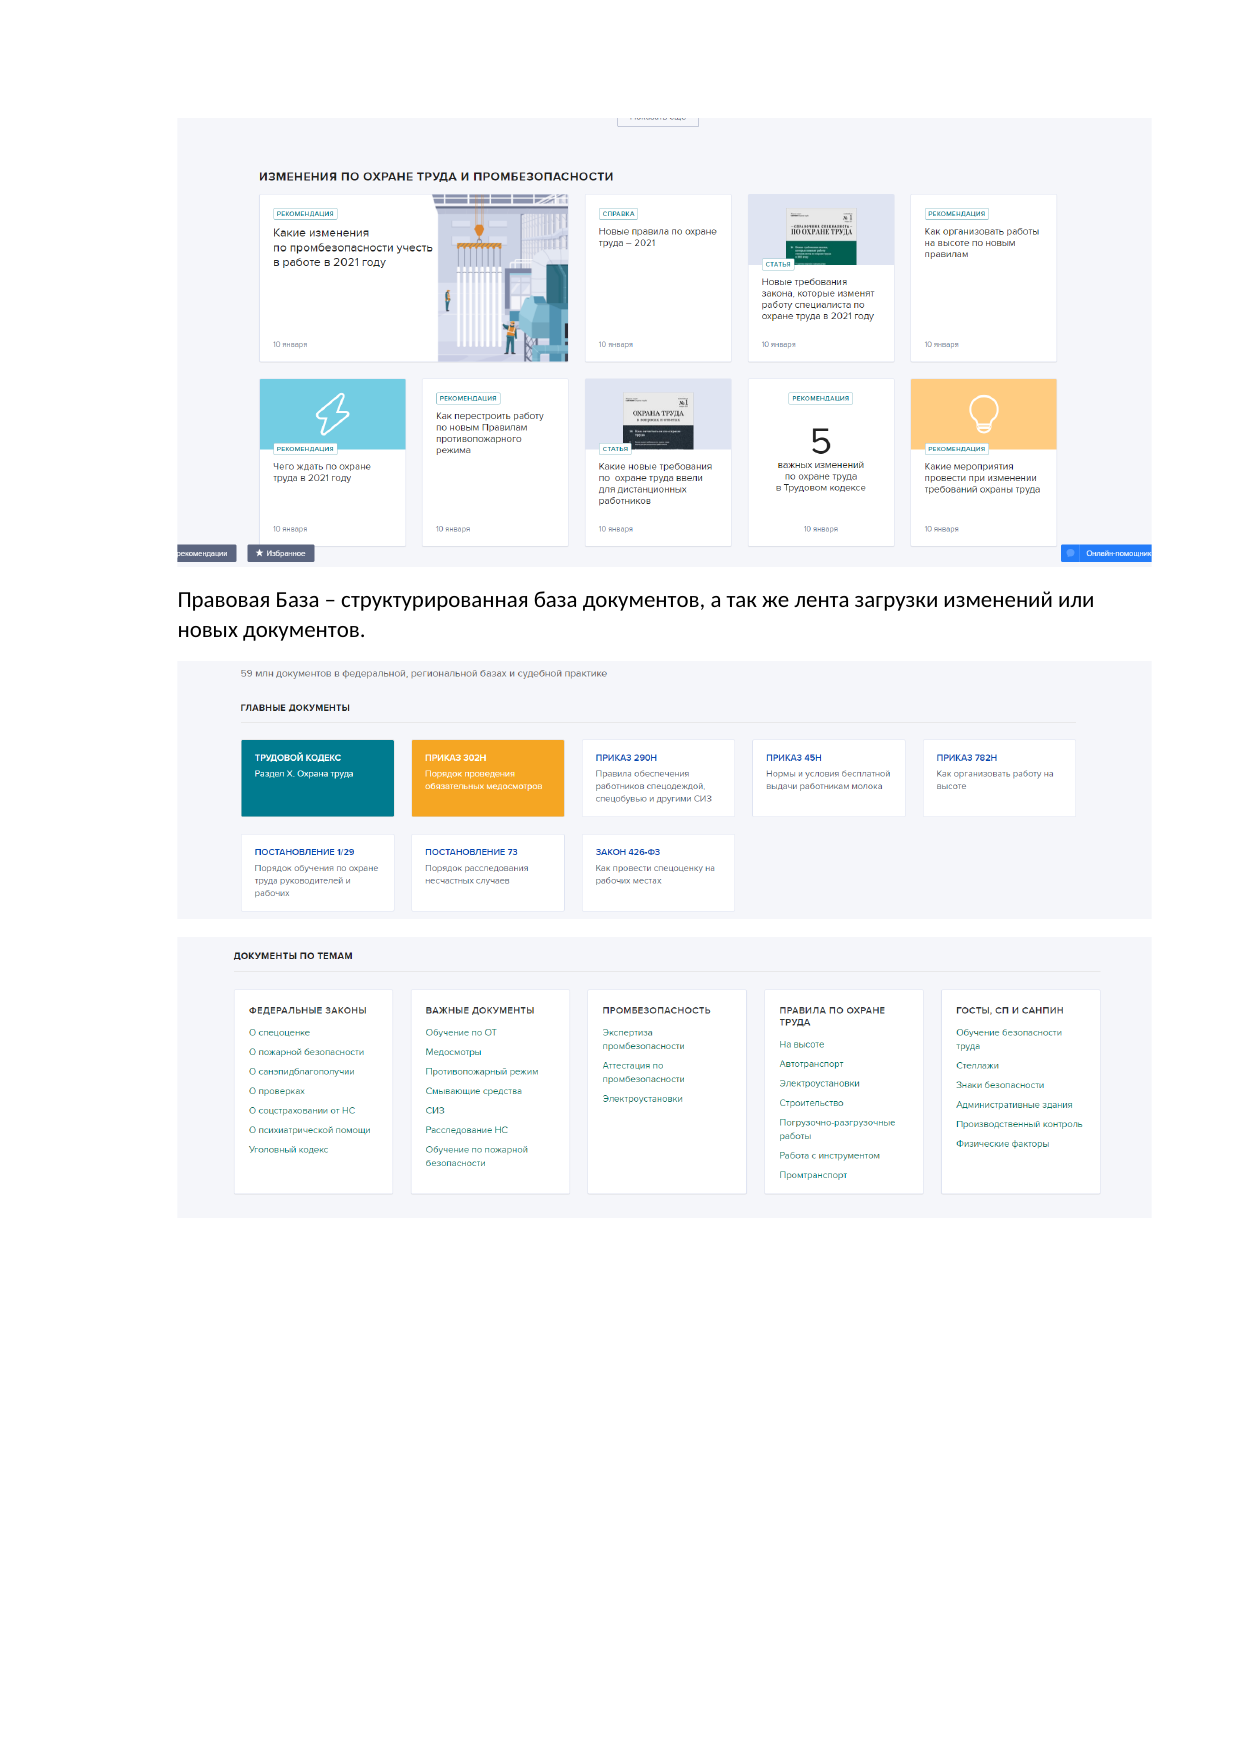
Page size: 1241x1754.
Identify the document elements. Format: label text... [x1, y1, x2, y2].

picture [177, 118, 1152, 567]
picture [177, 661, 1152, 919]
picture [177, 937, 1152, 1237]
text Правовая База – структурированная база документов, а так же лента загрузки изменений или новых документов. [177, 585, 1152, 643]
